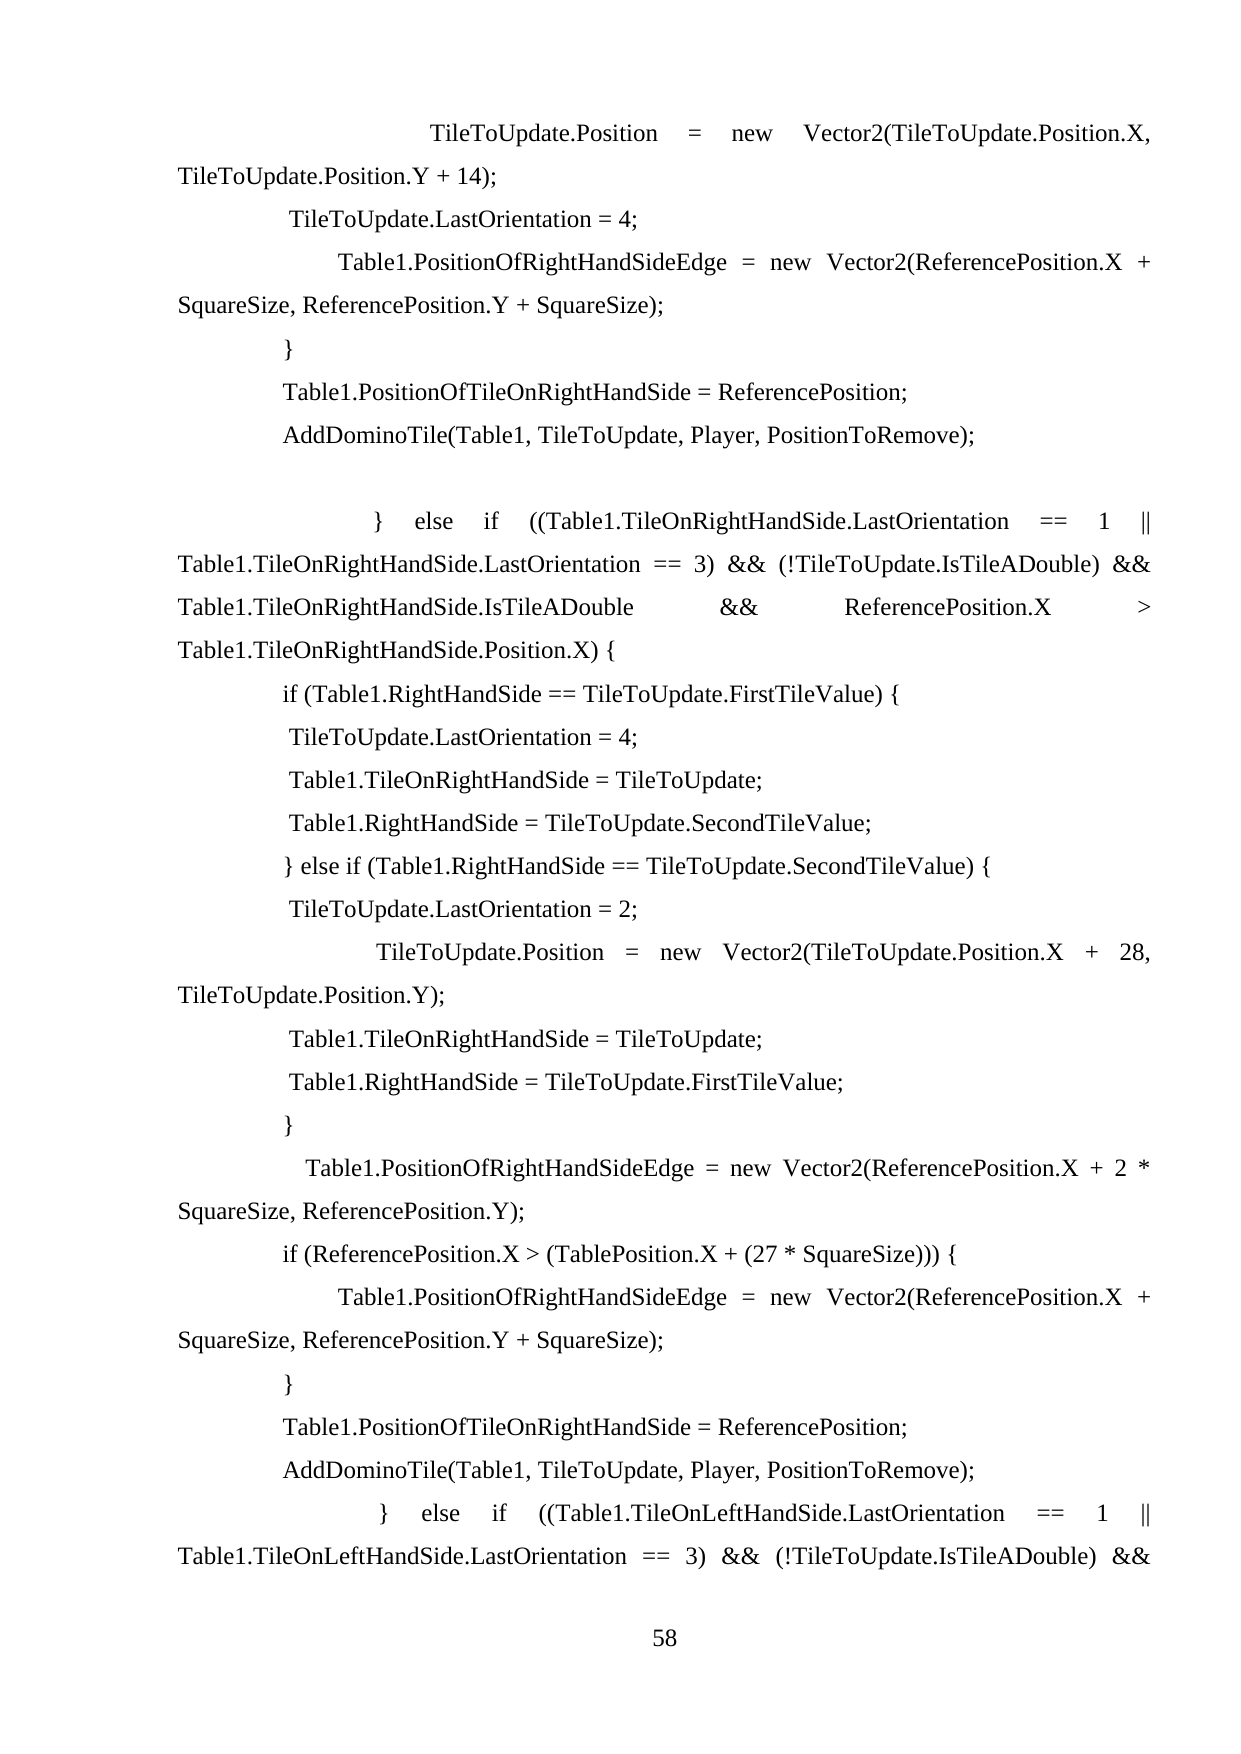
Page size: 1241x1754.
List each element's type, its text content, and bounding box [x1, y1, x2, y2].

text AddDominoTile(Table1, TileToUpdate, Player, PositionToRemove); [177, 420, 1152, 449]
text Table1.TileOnRightHandSide = TileToUpdate; [177, 1024, 1152, 1052]
text } [177, 1369, 1152, 1397]
text Table1.PositionOfTileOnRightHandSide = ReferencePosition; [177, 1412, 1152, 1441]
text TileToUpdate.LastOrientation = 2; [177, 894, 1152, 923]
text } else if ((Table1.TileOnRightHandSide.LastOrientation == 1 || Table1.TileOnRightHandSide.LastOrientation == 3) && (!TileToUpdate.IsTileADouble) && Table1.TileOnRightHandSide.IsTileADouble && ReferencePosition.X > Table1.TileOnRightHandSide.Position.X) { [177, 506, 1152, 664]
text } [177, 1110, 1152, 1139]
text Table1.PositionOfRightHandSideEdge = new Vector2(ReferencePosition.X + SquareSize, ReferencePosition.Y + SquareSize); [177, 1282, 1152, 1354]
text TileToUpdate.LastOrientation = 4; [177, 204, 1152, 233]
text Table1.PositionOfTileOnRightHandSide = ReferencePosition; [177, 377, 1152, 406]
text TileToUpdate.Position = new Vector2(TileToUpdate.Position.X, TileToUpdate.Position.Y + 14); [177, 118, 1152, 190]
text } [177, 334, 1152, 362]
text } else if (Table1.RightHandSide == TileToUpdate.SecondTileValue) { [177, 851, 1152, 880]
text Table1.RightHandSide = TileToUpdate.SecondTileValue; [177, 808, 1152, 837]
text Table1.PositionOfRightHandSideEdge = new Vector2(ReferencePosition.X + SquareSize, ReferencePosition.Y + SquareSize); [177, 247, 1152, 319]
text if (Table1.RightHandSide == TileToUpdate.FirstTileValue) { [177, 679, 1152, 707]
text Table1.TileOnRightHandSide = TileToUpdate; [177, 765, 1152, 794]
text Table1.RightHandSide = TileToUpdate.FirstTileValue; [177, 1067, 1152, 1096]
text Table1.PositionOfRightHandSideEdge = new Vector2(ReferencePosition.X + 2 * SquareSize, ReferencePosition.Y); [177, 1153, 1152, 1225]
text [177, 1498, 1152, 1570]
text TileToUpdate.LastOrientation = 4; [177, 722, 1152, 751]
text AddDominoTile(Table1, TileToUpdate, Player, PositionToRemove); [177, 1455, 1152, 1484]
text TileToUpdate.Position = new Vector2(TileToUpdate.Position.X + 28, TileToUpdate.Position.Y); [177, 937, 1152, 1009]
text if (ReferencePosition.X > (TablePosition.X + (27 * SquareSize))) { [177, 1239, 1152, 1268]
